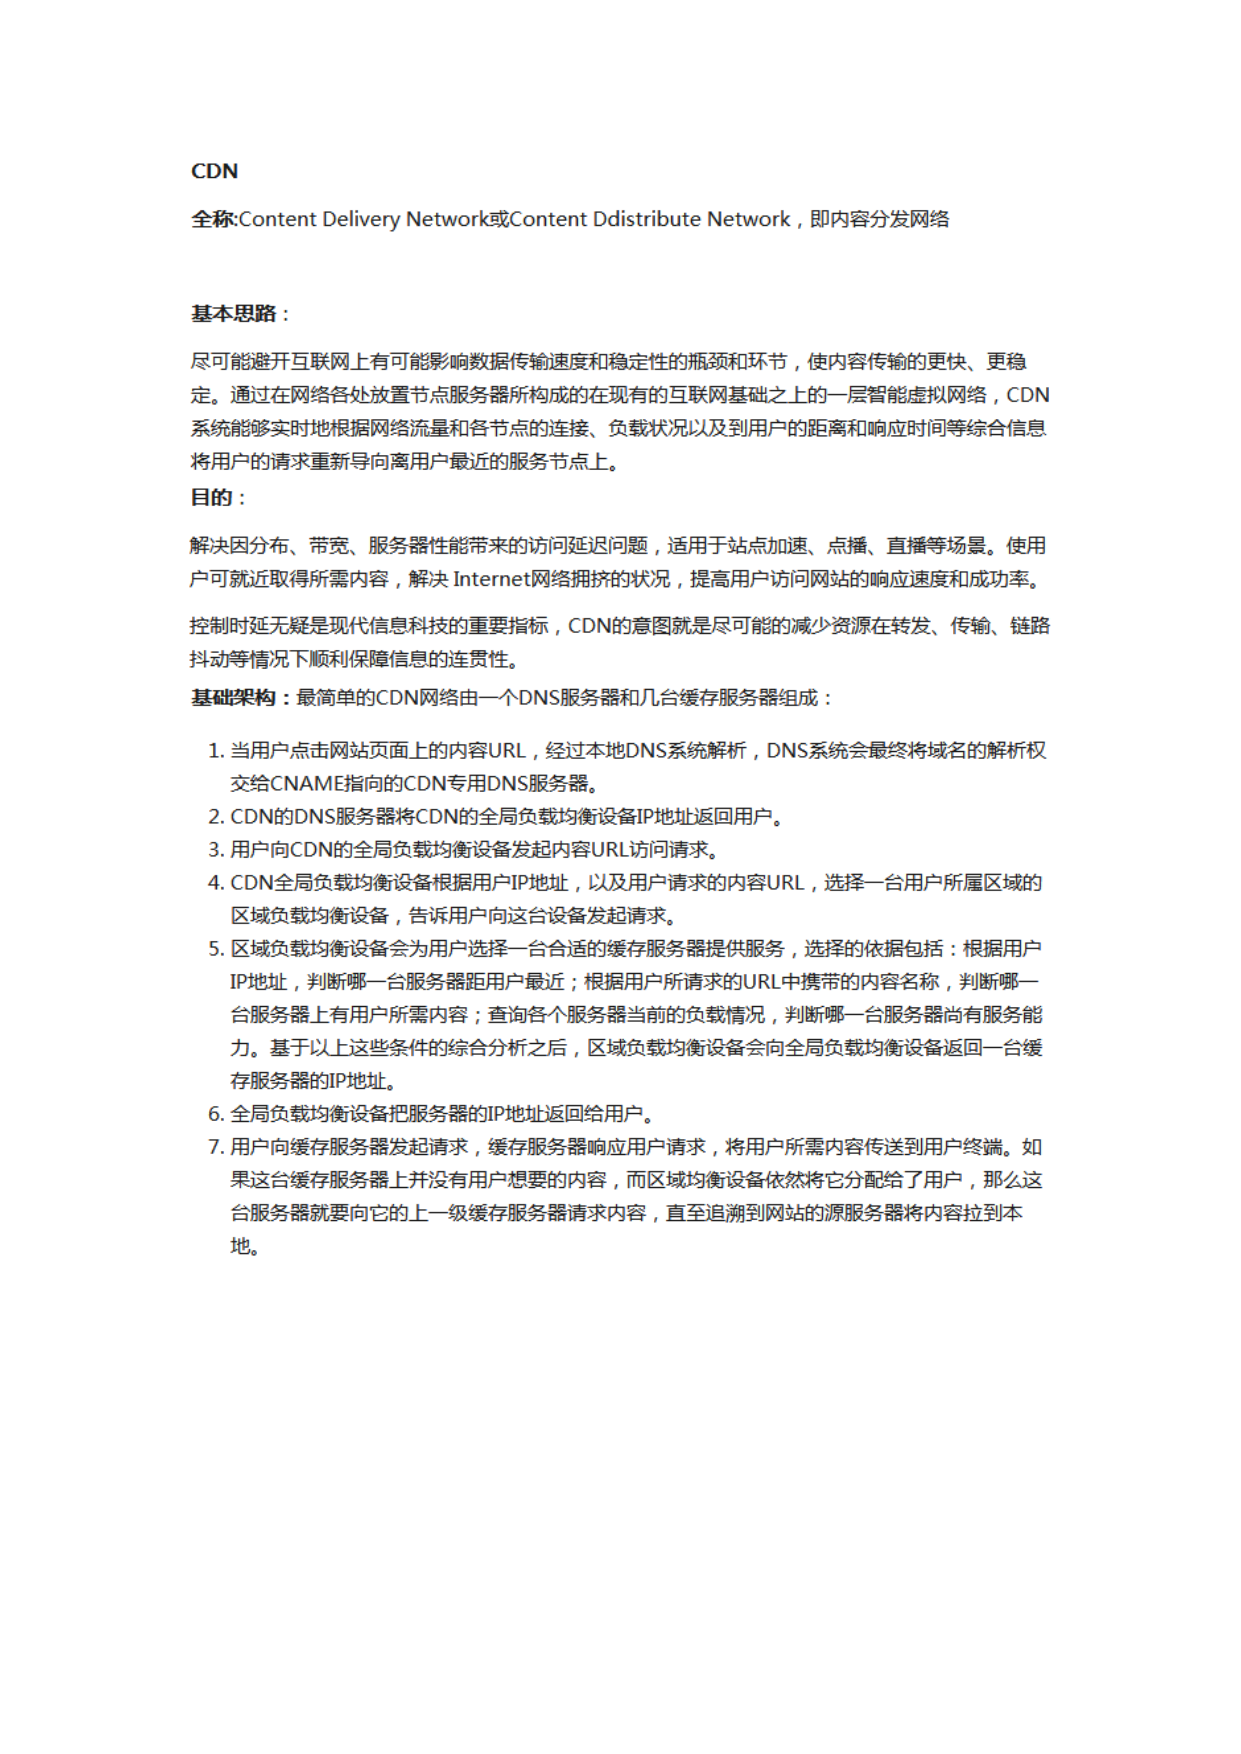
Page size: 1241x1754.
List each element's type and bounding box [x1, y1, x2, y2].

picture [187, 162, 1053, 478]
picture [187, 487, 1053, 673]
picture [187, 682, 1053, 1261]
